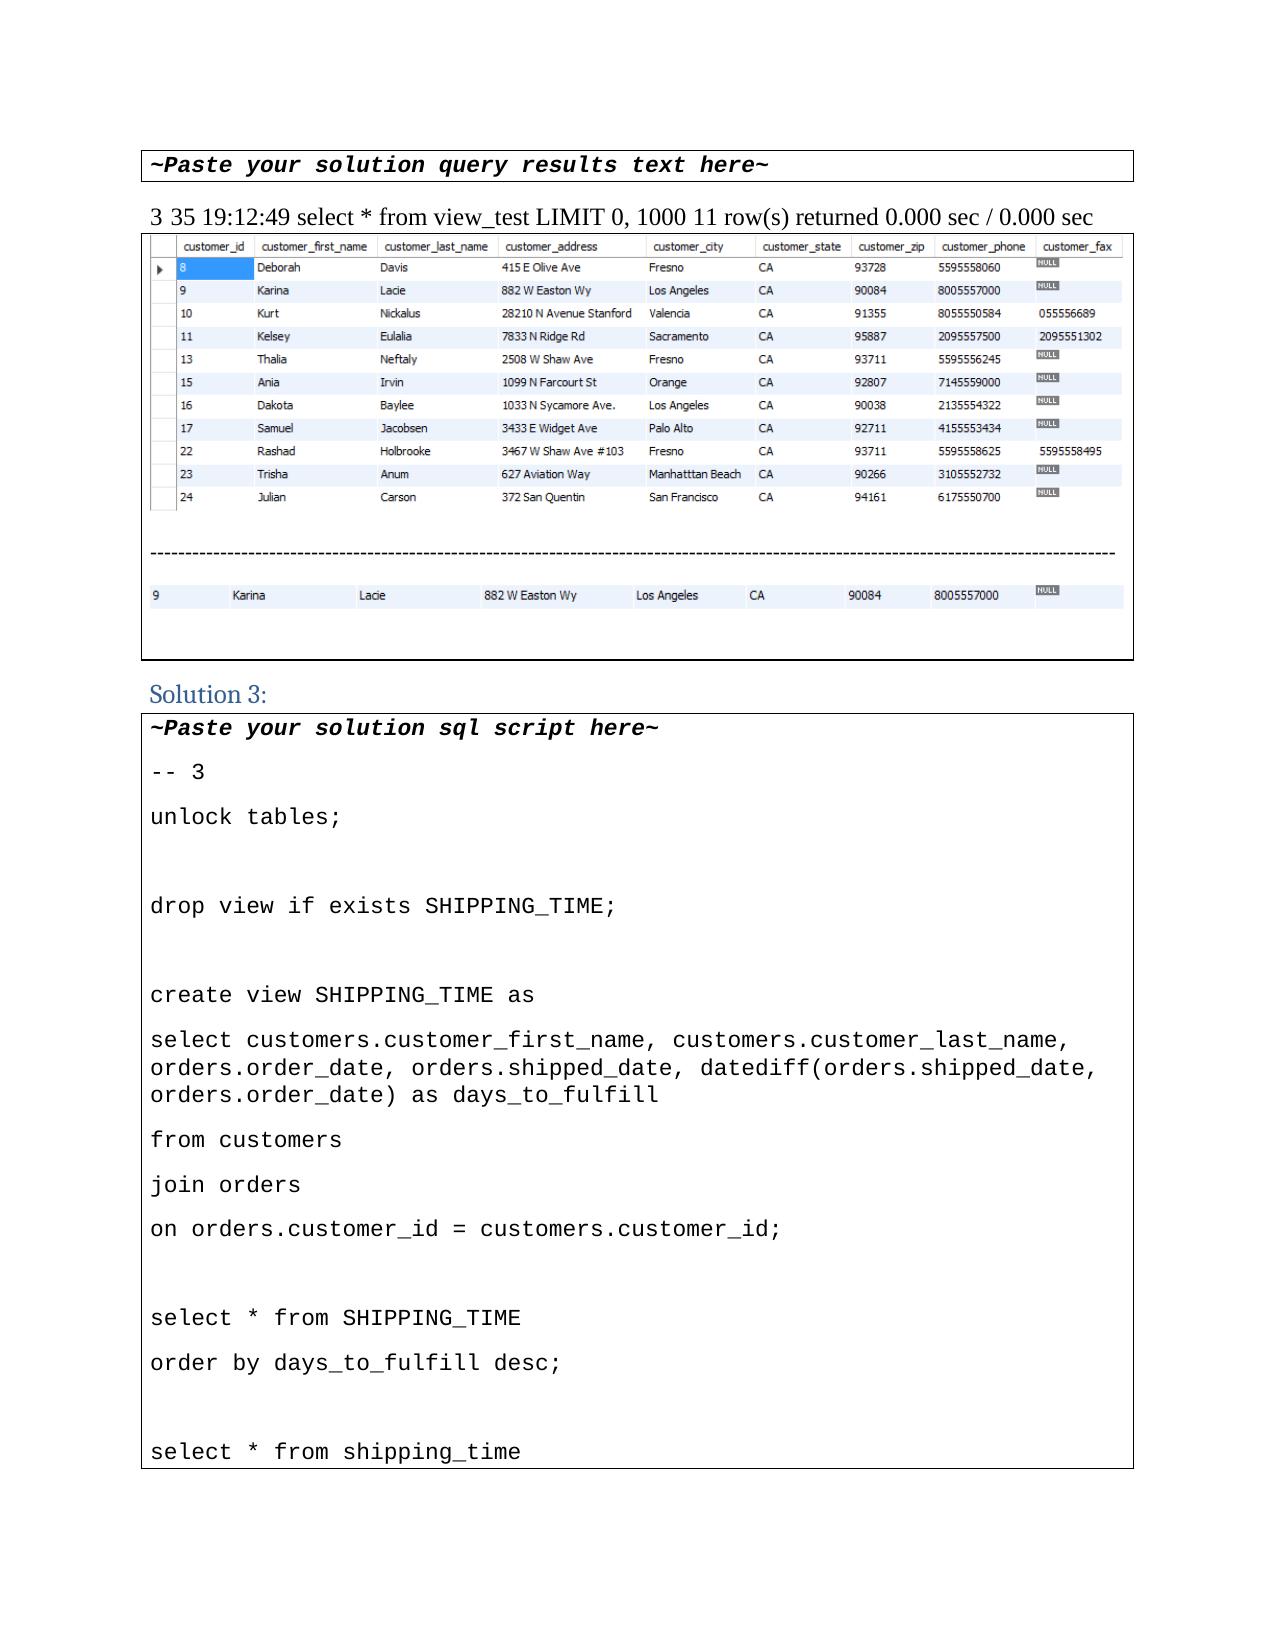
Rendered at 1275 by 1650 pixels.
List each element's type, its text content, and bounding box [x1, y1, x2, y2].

text ------------------------------------------------------------------------------------------------------------------------------------------ [142, 534, 1133, 566]
table_header 35 [169, 201, 200, 233]
subtitle Solution 3: [150, 679, 1125, 710]
text on orders.customer_id = customers.customer_id; [142, 1214, 1133, 1243]
text unlock tables; [142, 802, 1133, 831]
text select customers.customer_first_name, customers.customer_last_name, orders.order_date, orders.shipped_date, datediff(orders.shipped_date, orders.order_date) as days_to_fulfill [142, 1025, 1133, 1110]
picture [150, 235, 1125, 519]
text drop view if exists SHIPPING_TIME; [142, 891, 1133, 920]
text select * from shipping_time [142, 1437, 1133, 1468]
text create view SHIPPING_TIME as [142, 980, 1133, 1009]
text select * from SHIPPING_TIME [142, 1303, 1133, 1333]
text ~Paste your solution query results text here~ [142, 151, 1133, 181]
text ~Paste your solution sql script here~ [142, 714, 1133, 742]
picture [150, 584, 1125, 611]
text from customers [142, 1125, 1133, 1154]
table_header 3 [149, 201, 169, 233]
table_header 0.000 sec / 0.000 sec [884, 201, 1100, 233]
text join orders [142, 1170, 1133, 1199]
table_header 19:12:49 [200, 201, 295, 233]
text -- 3 [142, 757, 1133, 786]
text order by days_to_fulfill desc; [142, 1348, 1133, 1377]
table_header select * from view_test LIMIT 0, 1000 [295, 201, 691, 233]
table_header 11 row(s) returned [691, 201, 883, 233]
